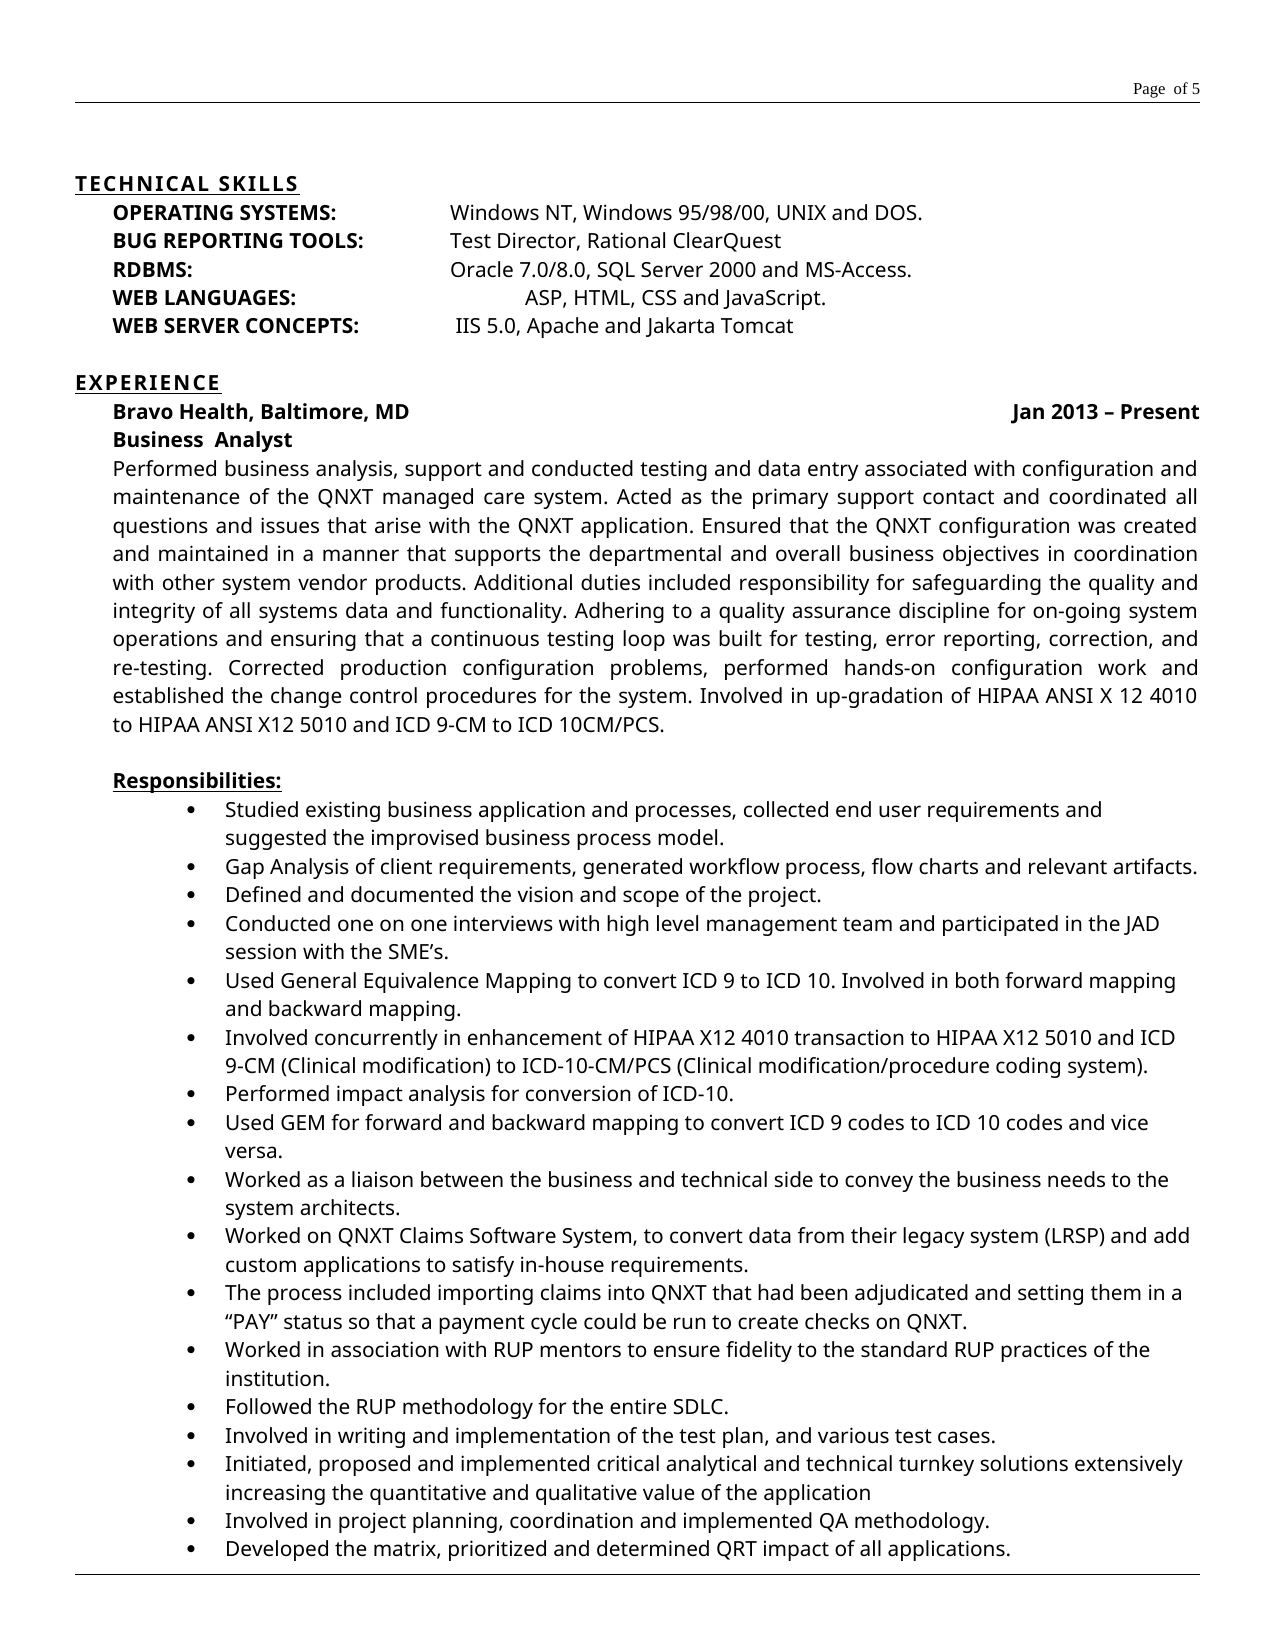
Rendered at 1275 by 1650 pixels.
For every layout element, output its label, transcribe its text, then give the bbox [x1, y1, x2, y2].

text Performed business analysis, support and conducted testing and data entry associated with configuration and maintenance of the QNXT managed care system. Acted as the primary support contact and coordinated all questions and issues that arise with the QNXT application. Ensured that the QNXT configuration was created and maintained in a manner that supports the departmental and overall business objectives in coordination with other system vendor products. Additional duties included responsibility for safeguarding the quality and integrity of all systems data and functionality. Adhering to a quality assurance discipline for on-going system operations and ensuring that a continuous testing loop was built for testing, error reporting, correction, and re-testing. Corrected production configuration problems, performed hands-on configuration work and established the change control procedures for the system. Involved in up-gradation of HIPAA ANSI X 12 4010 to HIPAA ANSI X12 5010 and ICD 9-CM to ICD 10CM/PCS. [112, 454, 1200, 738]
text TECHNICAL SKILLS [75, 169, 1200, 198]
text EXPERIENCE [75, 368, 1200, 397]
text Worked in association with RUP mentors to ensure fidelity to the standard RUP practices of the institution. [187, 1335, 1200, 1392]
text Worked on QNXT Claims Software System, to convert data from their legacy system (LRSP) and add custom applications to satisfy in-house requirements. [187, 1222, 1200, 1278]
text Followed the RUP methodology for the entire SDLC. [187, 1392, 1200, 1421]
text Involved in project planning, coordination and implemented QA methodology. [187, 1506, 1200, 1534]
text Bravo Health, Baltimore, MD Jan 2013 – Present [112, 397, 1200, 425]
text WEB LANGUAGES: ASP, HTML, CSS and JavaScript. [112, 283, 1200, 312]
text Used General Equivalence Mapping to convert ICD 9 to ICD 10. Involved in both forward mapping and backward mapping. [187, 966, 1200, 1023]
text Defined and documented the vision and scope of the project. [187, 880, 1200, 909]
text Performed impact analysis for conversion of ICD-10. [187, 1079, 1200, 1108]
text Conducted one on one interviews with high level management team and participated in the JAD session with the SME’s. [187, 909, 1200, 966]
text WEB SERVER CONCEPTS: IIS 5.0, Apache and Jakarta Tomcat [112, 312, 1200, 340]
text OPERATING SYSTEMS: Windows NT, Windows 95/98/00, UNIX and DOS. [112, 198, 1200, 226]
text RDBMS: Oracle 7.0/8.0, SQL Server 2000 and MS-Access. [112, 255, 1200, 283]
text Involved concurrently in enhancement of HIPAA X12 4010 transaction to HIPAA X12 5010 and ICD 9-CM (Clinical modification) to ICD-10-CM/PCS (Clinical modification/procedure coding system). [187, 1023, 1200, 1079]
text Initiated, proposed and implemented critical analytical and technical turnkey solutions extensively increasing the quantitative and qualitative value of the application [187, 1449, 1200, 1506]
text The process included importing claims into QNXT that had been adjudicated and setting them in a “PAY” status so that a payment cycle could be run to create checks on QNXT. [187, 1278, 1200, 1335]
text Responsibilities: [112, 767, 1200, 795]
text Involved in writing and implementation of the test plan, and various test cases. [187, 1421, 1200, 1449]
text BUG REPORTING TOOLS: Test Director, Rational ClearQuest [112, 226, 1200, 255]
text Business Analyst [112, 425, 1200, 454]
text Gap Analysis of client requirements, generated workflow process, flow charts and relevant artifacts. [187, 852, 1200, 880]
text Developed the matrix, prioritized and determined QRT impact of all applications. [187, 1534, 1200, 1563]
text Used GEM for forward and backward mapping to convert ICD 9 codes to ICD 10 codes and vice versa. [187, 1108, 1200, 1165]
text Worked as a liaison between the business and technical side to convey the business needs to the system architects. [187, 1165, 1200, 1222]
text Studied existing business application and processes, collected end user requirements and suggested the improvised business process model. [187, 795, 1200, 852]
